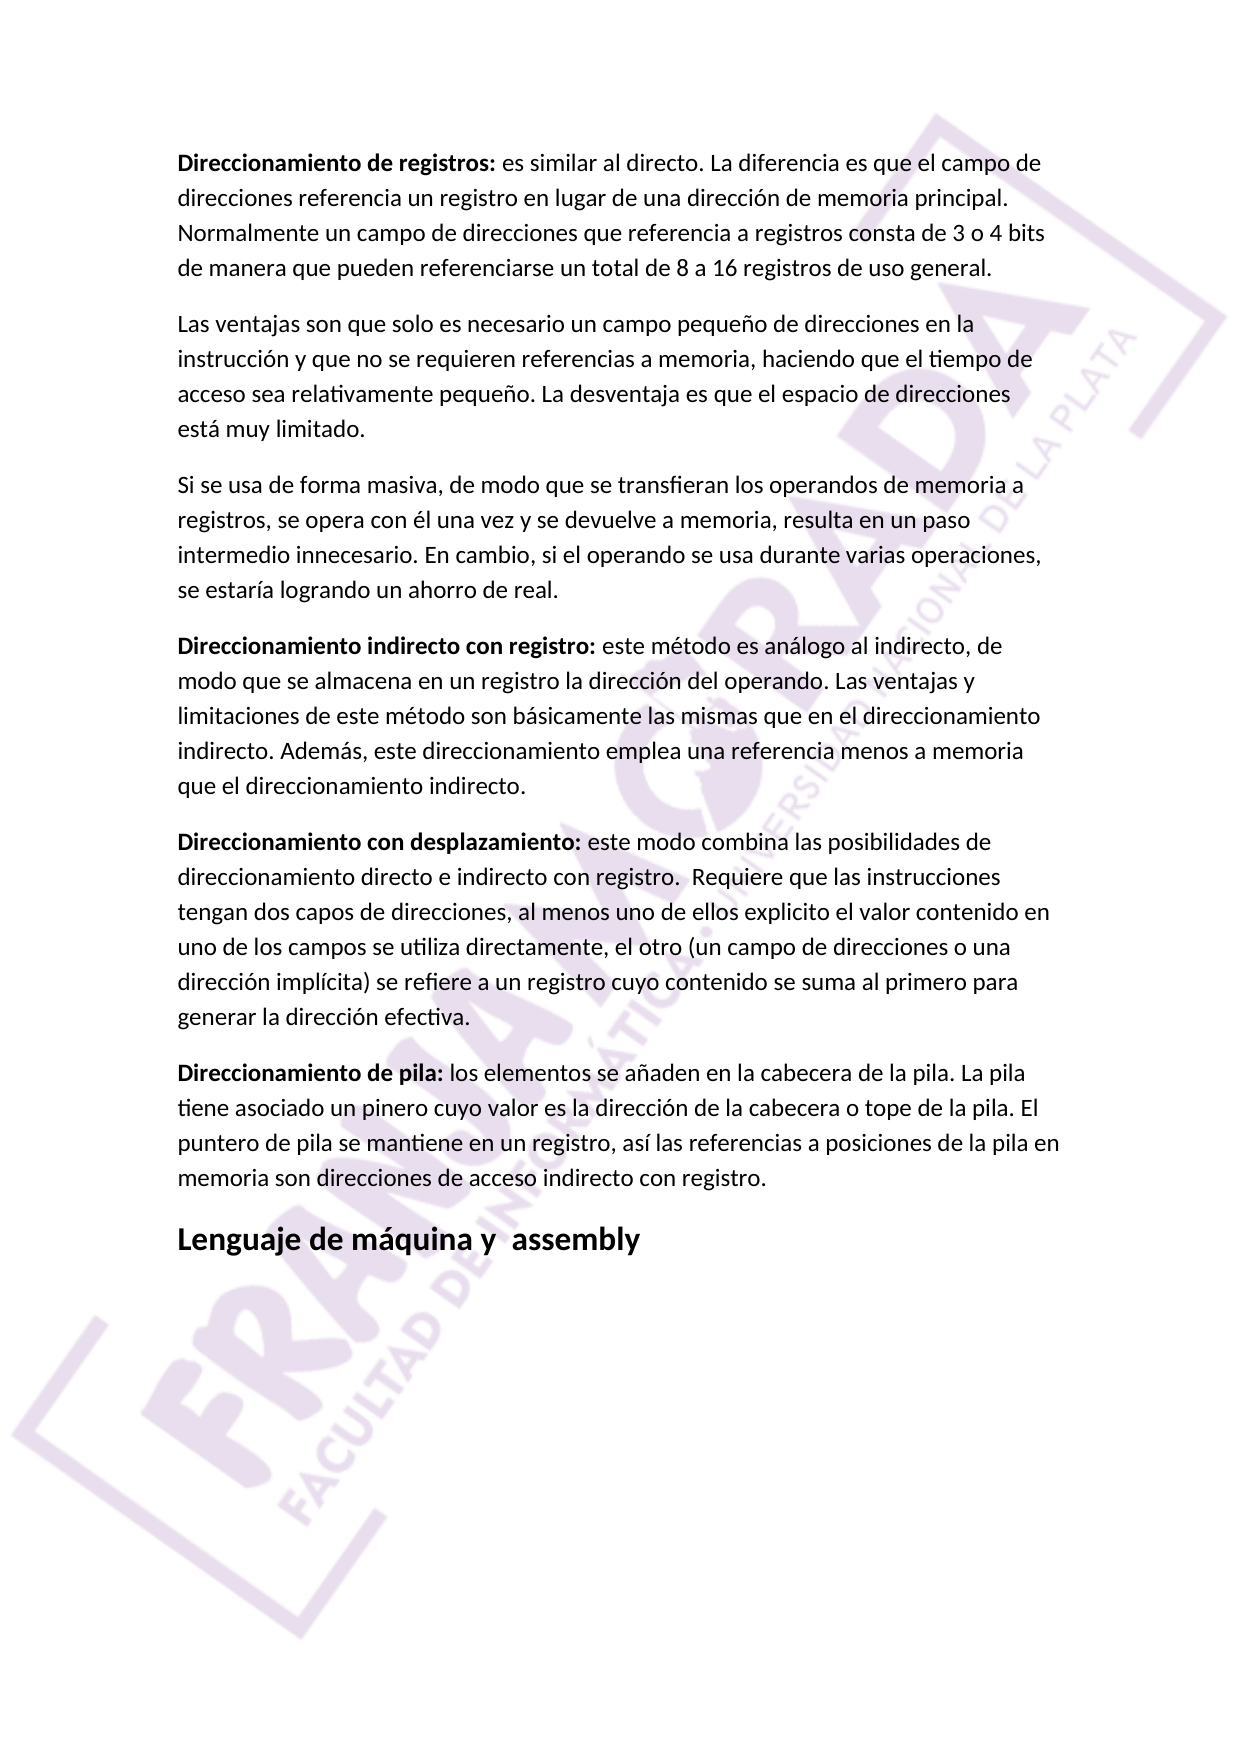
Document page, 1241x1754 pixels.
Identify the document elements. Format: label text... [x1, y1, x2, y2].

text Direccionamiento de registros: es similar al directo. La diferencia es que el campo de direcciones referencia un registro en lugar de una dirección de memoria principal. Normalmente un campo de direcciones que referencia a registros consta de 3 o 4 bits de manera que pueden referenciarse un total de 8 a 16 registros de uso general. [177, 148, 1063, 283]
picture [0, 20, 1240, 1734]
text Lenguaje de máquina y assembly [177, 1218, 1063, 1258]
text Si se usa de forma masiva, de modo que se transfieran los operandos de memoria a registros, se opera con él una vez y se devuelve a memoria, resulta en un paso intermedio innecesario. En cambio, si el operando se usa durante varias operaciones, se estaría logrando un ahorro de real. [177, 469, 1063, 605]
text Direccionamiento indirecto con registro: este método es análogo al indirecto, de modo que se almacena en un registro la dirección del operando. Las ventajas y limitaciones de este método son básicamente las mismas que en el direccionamiento indirecto. Además, este direccionamiento emplea una referencia menos a memoria que el direccionamiento indirecto. [177, 630, 1063, 801]
text Las ventajas son que solo es necesario un campo pequeño de direcciones en la instrucción y que no se requieren referencias a memoria, haciendo que el tiempo de acceso sea relativamente pequeño. La desventaja es que el espacio de direcciones está muy limitado. [177, 308, 1063, 444]
text Direccionamiento de pila: los elementos se añaden en la cabecera de la pila. La pila tiene asociado un pinero cuyo valor es la dirección de la cabecera o tope de la pila. El puntero de pila se mantiene en un registro, así las referencias a posiciones de la pila en memoria son direcciones de acceso indirecto con registro. [177, 1057, 1063, 1192]
text Direccionamiento con desplazamiento: este modo combina las posibilidades de direccionamiento directo e indirecto con registro. Requiere que las instrucciones tengan dos capos de direcciones, al menos uno de ellos explicito el valor contenido en uno de los campos se utiliza directamente, el otro (un campo de direcciones o una dirección implícita) se refiere a un registro cuyo contenido se suma al primero para generar la dirección efectiva. [177, 826, 1063, 1031]
